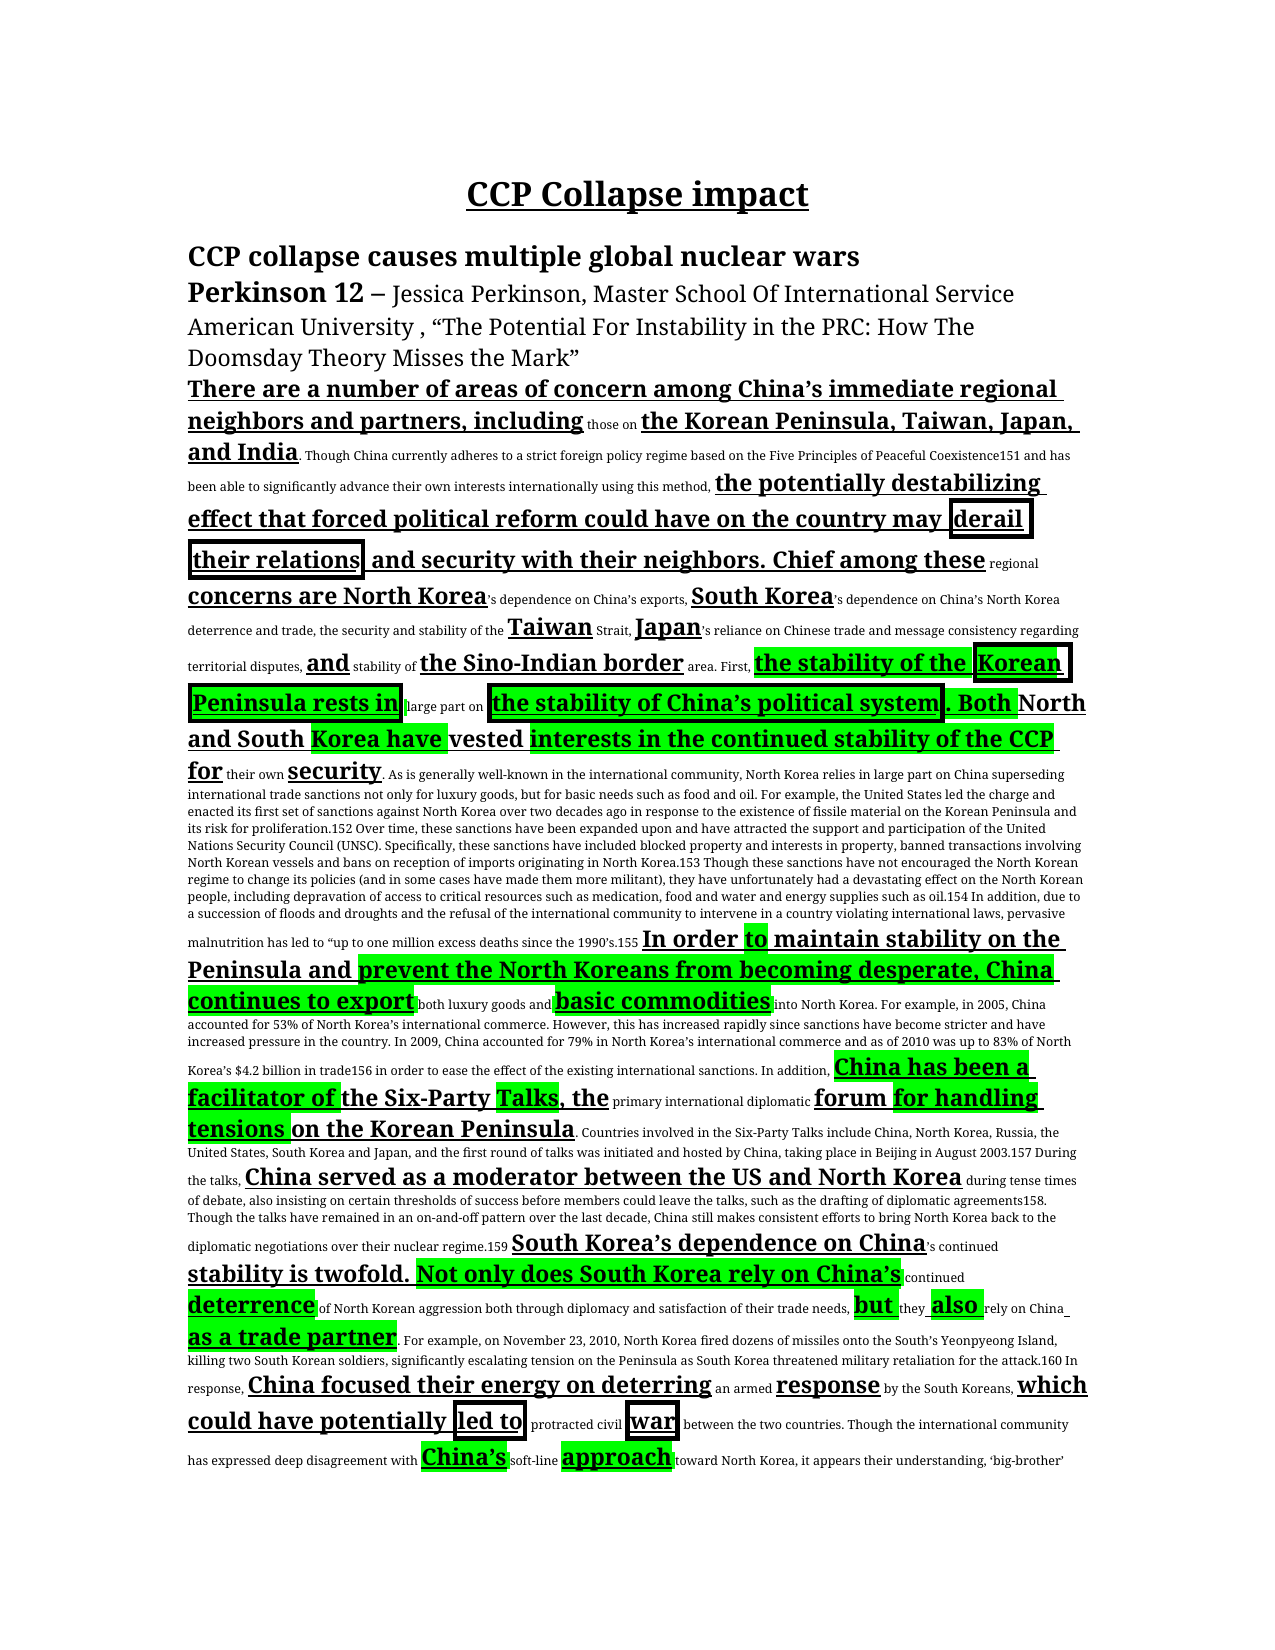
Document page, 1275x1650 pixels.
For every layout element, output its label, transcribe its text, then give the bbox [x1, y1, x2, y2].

subtitle CCP Collapse impact [187, 171, 1087, 216]
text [187, 373, 1087, 1472]
text Perkinson 12 – Jessica Perkinson, Master School Of International Service American University , “The Potential For Instability in the PRC: How The Doomsday Theory Misses the Mark” [187, 274, 1087, 373]
subtitle CCP collapse causes multiple global nuclear wars [187, 237, 1087, 274]
